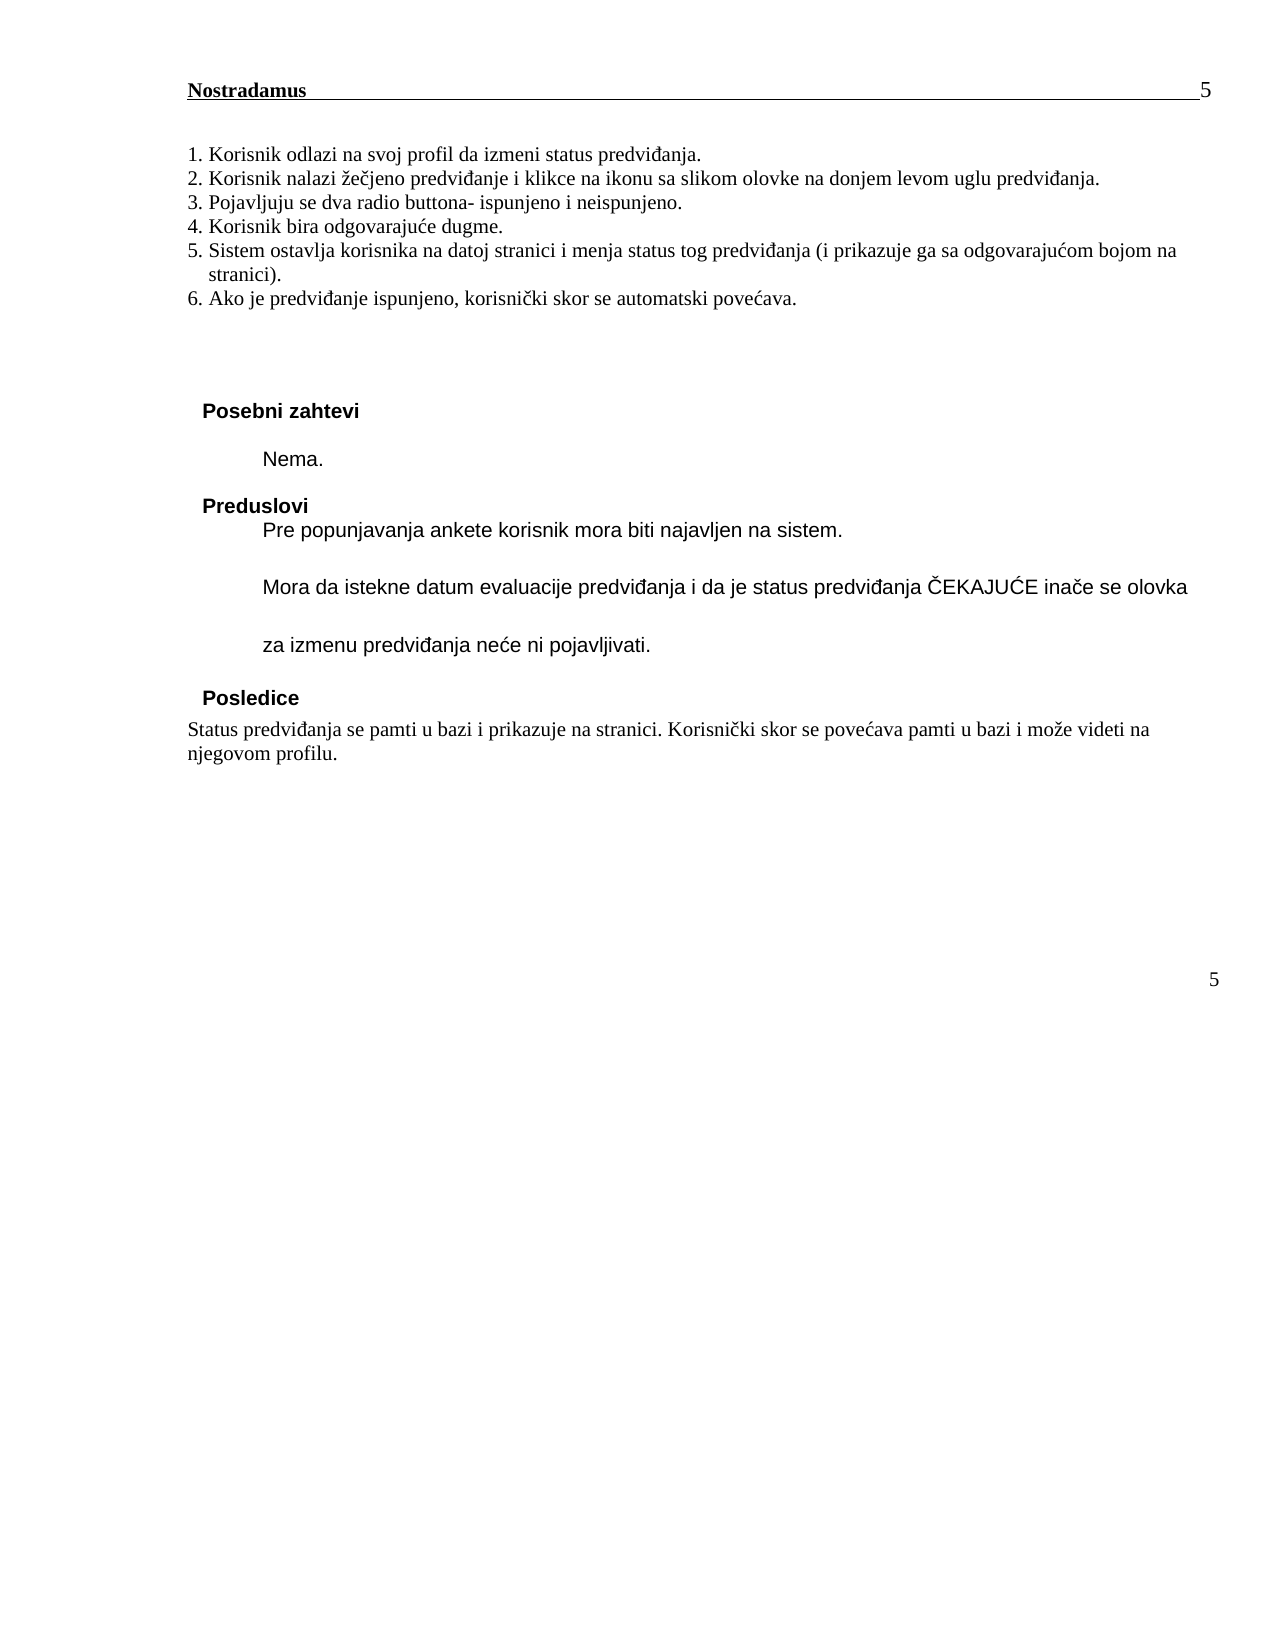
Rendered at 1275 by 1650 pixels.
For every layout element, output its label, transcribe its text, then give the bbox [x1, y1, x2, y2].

list Sistem ostavlja korisnika na datoj stranici i menja status tog predviđanja (i prikazuje ga sa odgovarajućom bojom na stranici). [187, 238, 1231, 286]
list Preduslovi [164, 494, 1231, 518]
list Korisnik bira odgovarajuće dugme. [187, 214, 1231, 238]
list Posledice [164, 689, 1231, 709]
text Pre popunjavanja ankete korisnik mora biti najavljen na sistem. [262, 518, 1203, 542]
list Posebni zahtevi [164, 399, 1231, 423]
text Status predviđanja se pamti u bazi i prikazuje na stranici. Korisnički skor se povećava pamti u bazi i može videti na njegovom profilu. [187, 716, 1203, 765]
text Mora da istekne datum evaluacije predviđanja i da je status predviđanja ČEKAJUĆE inače se olovka za izmenu predviđanja neće ni pojavljivati. [262, 575, 1203, 656]
list Korisnik odlazi na svoj profil da izmeni status predviđanja. [187, 142, 1231, 166]
list Pojavljuju se dva radio buttona- ispunjeno i neispunjeno. [187, 190, 1231, 214]
text 5 [164, 967, 1219, 991]
text Nema. [262, 446, 1231, 470]
list Korisnik nalazi žečjeno predviđanje i klikce na ikonu sa slikom olovke na donjem levom uglu predviđanja. [187, 166, 1231, 190]
list Ako je predviđanje ispunjeno, korisnički skor se automatski povećava. [187, 286, 1231, 310]
